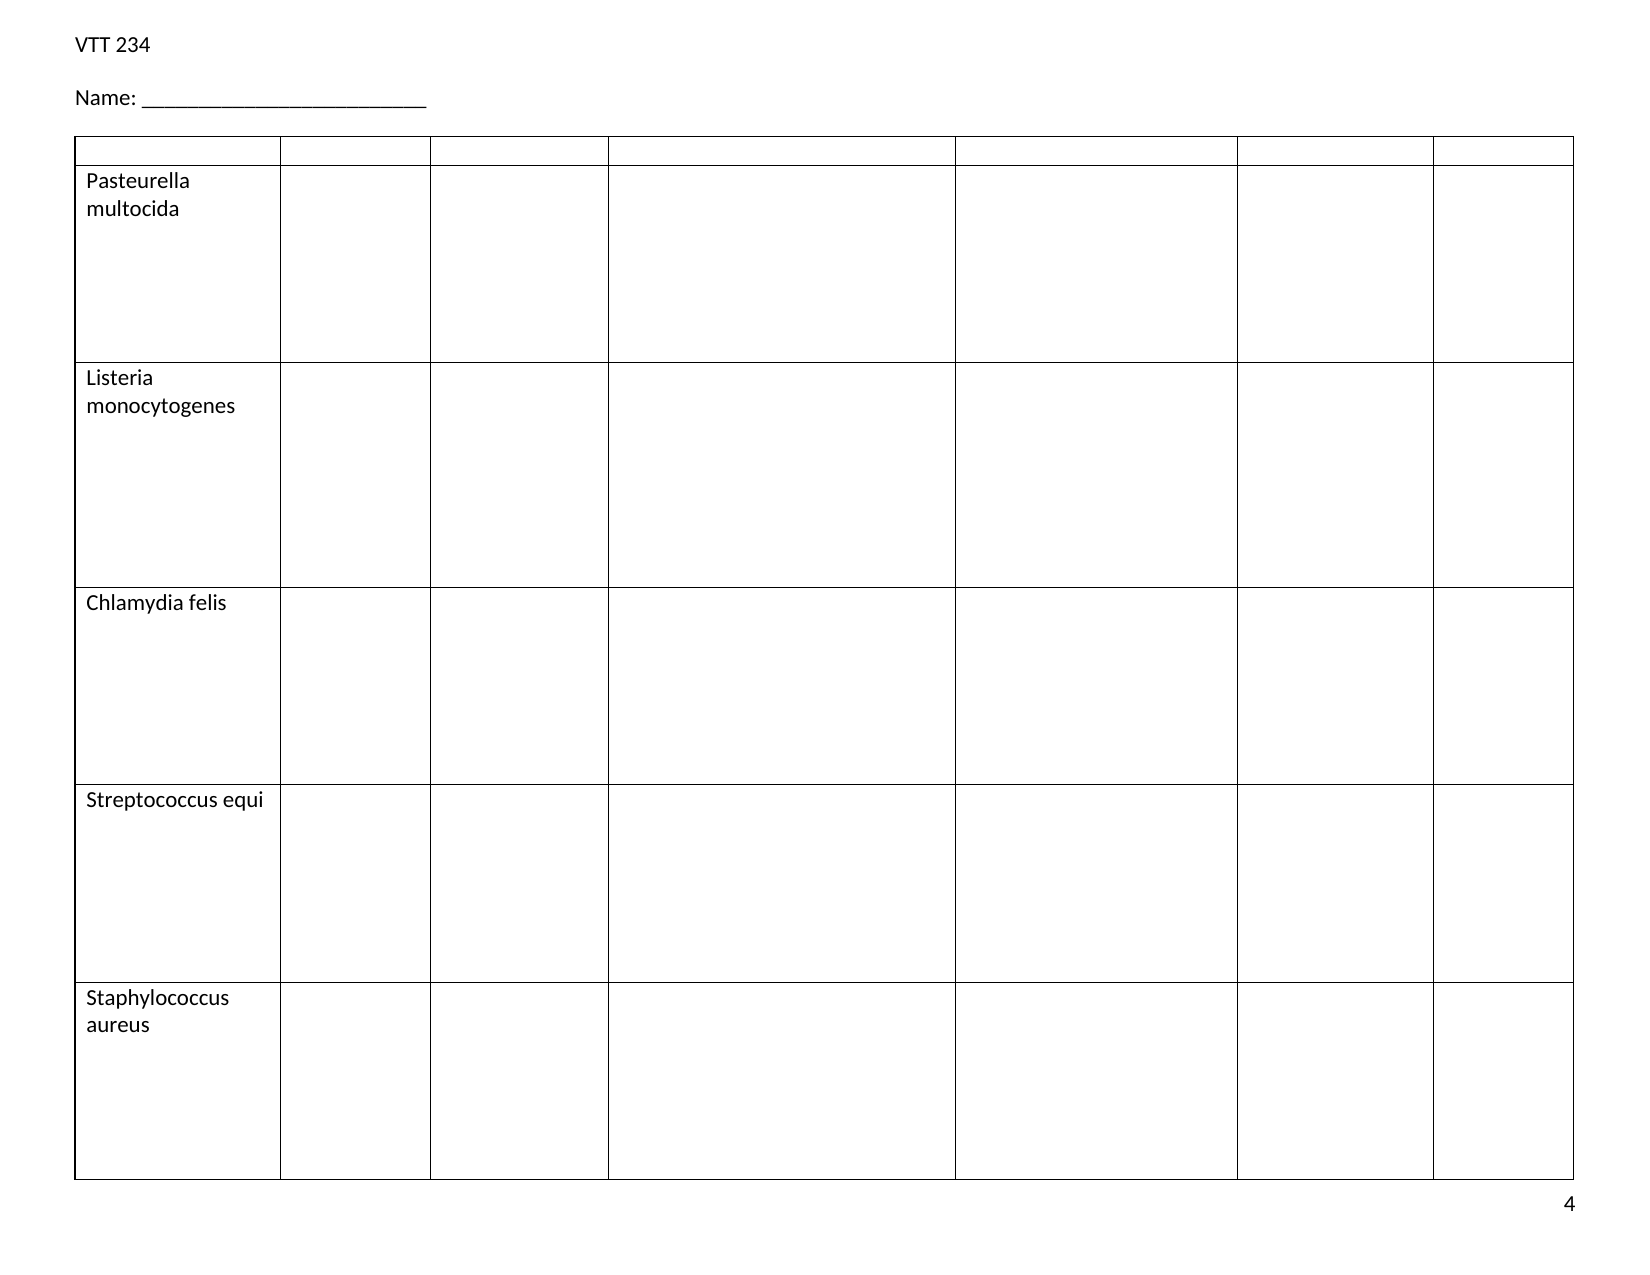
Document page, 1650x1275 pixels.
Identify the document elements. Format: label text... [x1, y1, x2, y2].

table_cell [1434, 137, 1573, 165]
table_cell [609, 137, 955, 165]
table_cell [431, 588, 608, 784]
table_cell [1238, 166, 1433, 362]
table_cell [1434, 166, 1573, 362]
table_cell [1238, 983, 1433, 1179]
table_cell [431, 785, 608, 982]
table_cell [1238, 137, 1433, 165]
table_cell Listeria monocytogenes [76, 363, 280, 587]
table_cell [431, 363, 608, 587]
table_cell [76, 137, 280, 165]
table_cell [431, 983, 608, 1179]
table_cell [956, 983, 1237, 1179]
table_cell [281, 983, 430, 1179]
table_cell [1434, 983, 1573, 1179]
table_cell Chlamydia felis [76, 588, 280, 784]
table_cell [76, 983, 280, 1179]
table_cell [431, 137, 608, 165]
table_cell [956, 785, 1237, 982]
table_cell [431, 166, 608, 362]
table_cell [1434, 785, 1573, 982]
table_cell Streptococcus equi [76, 785, 280, 982]
table_cell [609, 166, 955, 362]
table_cell [281, 137, 430, 165]
table_cell [281, 588, 430, 784]
table_cell [956, 137, 1237, 165]
table_cell [1238, 363, 1433, 587]
table_cell [281, 363, 430, 587]
table_cell Pasteurella multocida [76, 166, 280, 362]
table_cell [609, 363, 955, 587]
table_cell [609, 983, 955, 1179]
table_cell [956, 166, 1237, 362]
table_cell [281, 166, 430, 362]
table_cell [1238, 588, 1433, 784]
table_cell [956, 588, 1237, 784]
table_cell [281, 785, 430, 982]
table_cell [609, 588, 955, 784]
table_cell [1434, 363, 1573, 587]
table_cell [1238, 785, 1433, 982]
table_cell [609, 785, 955, 982]
table_cell [956, 363, 1237, 587]
table_cell [1434, 588, 1573, 784]
